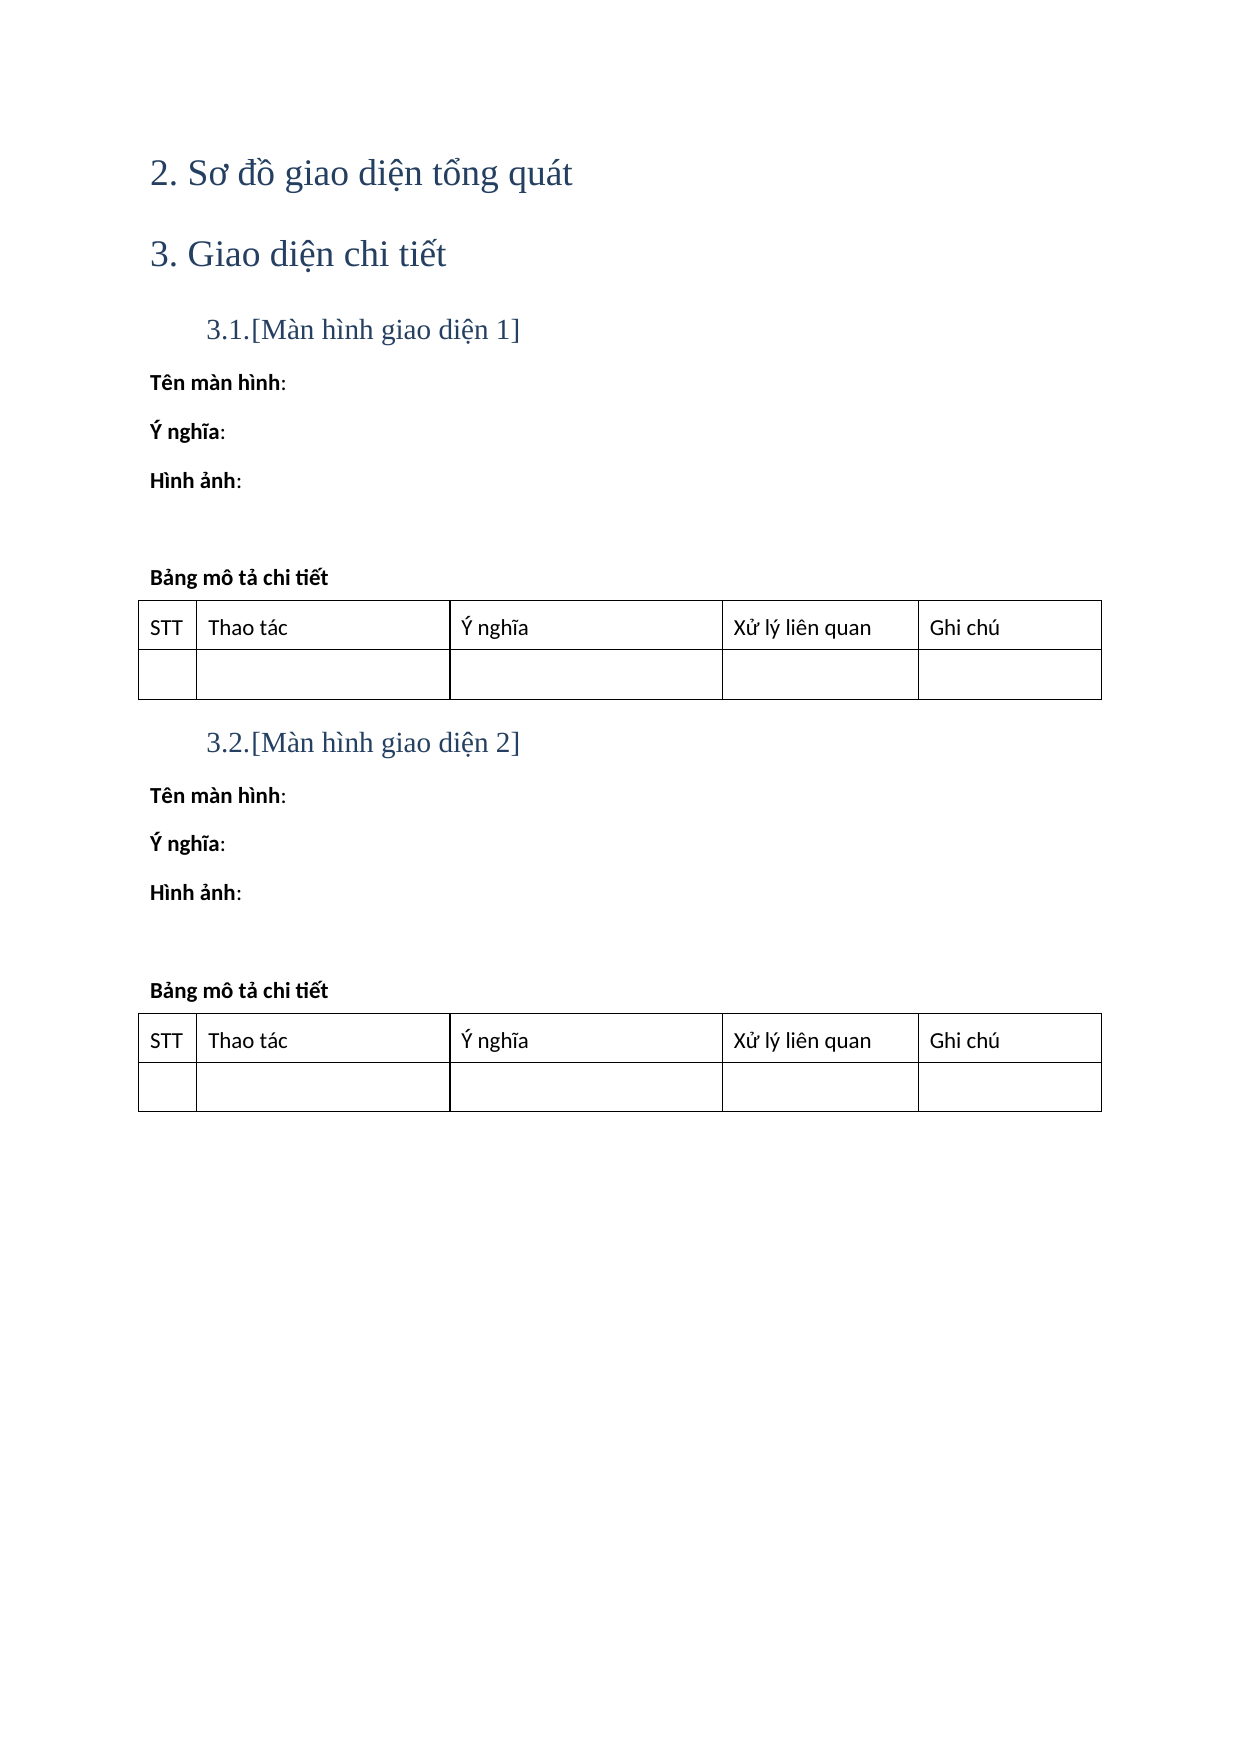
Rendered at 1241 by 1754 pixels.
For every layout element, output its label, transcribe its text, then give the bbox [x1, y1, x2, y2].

table_cell [451, 650, 722, 699]
table_header Ý nghĩa [451, 1014, 722, 1062]
table_header STT [139, 601, 196, 649]
table_cell [723, 1063, 918, 1111]
table_header STT [139, 1014, 196, 1062]
table_cell [919, 650, 1101, 699]
text Hình ảnh: [150, 878, 1090, 906]
subtitle [Màn hình giao diện 1] [206, 312, 1090, 346]
text Bảng mô tả chi tiết [150, 563, 1090, 592]
table_cell [139, 1063, 196, 1111]
table_cell [139, 650, 196, 699]
table_header Thao tác [197, 601, 449, 649]
table_header Ý nghĩa [451, 601, 722, 649]
table_cell [197, 650, 449, 699]
text Ý nghĩa: [150, 829, 1090, 858]
text Hình ảnh: [150, 466, 1090, 494]
table_header Xử lý liên quan [723, 601, 918, 649]
subtitle Sơ đồ giao diện tổng quát [150, 150, 1090, 193]
text Tên màn hình: [150, 781, 1090, 809]
subtitle Giao diện chi tiết [150, 231, 1090, 274]
table_cell [451, 1063, 722, 1111]
text Bảng mô tả chi tiết [150, 976, 1090, 1004]
table_header Thao tác [197, 1014, 449, 1062]
table_cell [723, 650, 918, 699]
table_cell [197, 1063, 449, 1111]
subtitle [Màn hình giao diện 2] [206, 725, 1090, 758]
text Ý nghĩa: [150, 417, 1090, 445]
table_header Ghi chú [919, 601, 1101, 649]
table_cell [919, 1063, 1101, 1111]
table_header Xử lý liên quan [723, 1014, 918, 1062]
text Tên màn hình: [150, 368, 1090, 396]
table_header Ghi chú [919, 1014, 1101, 1062]
